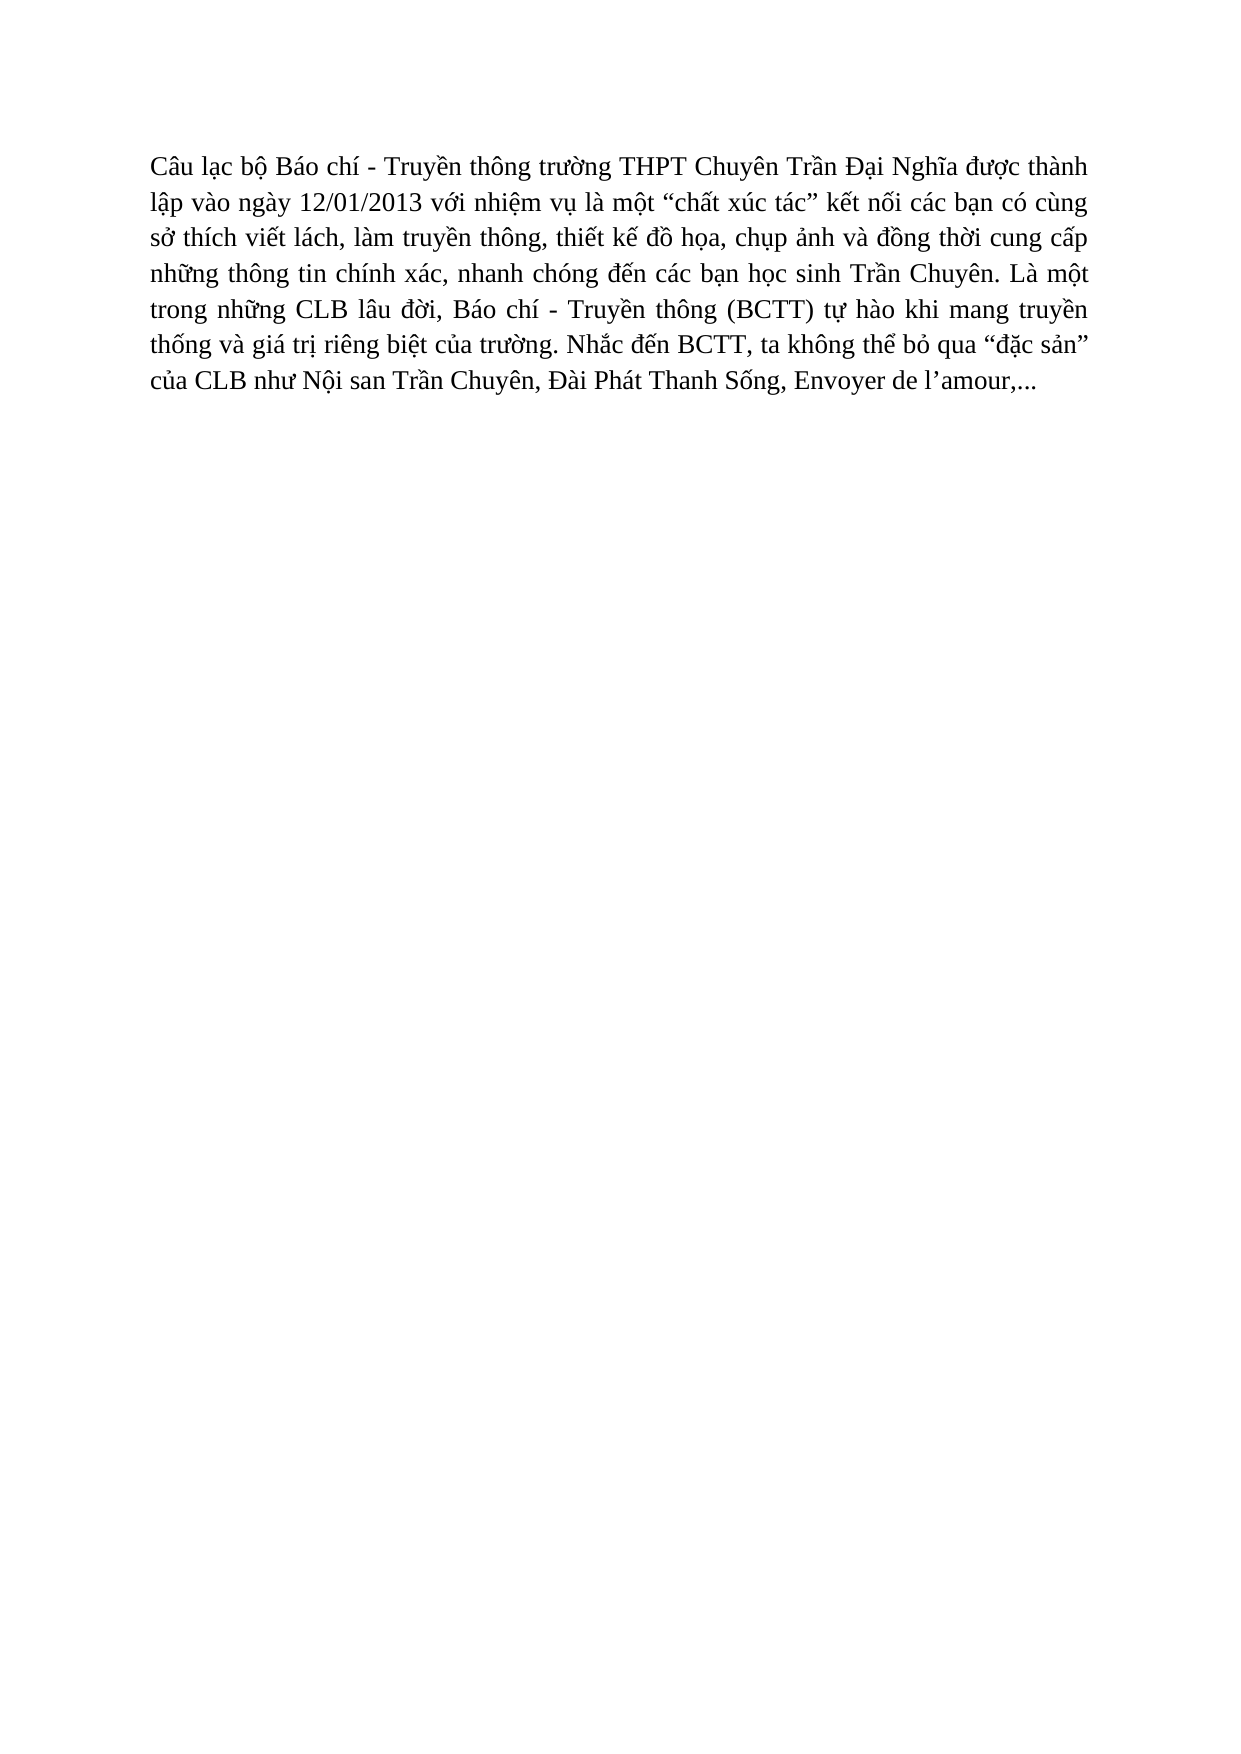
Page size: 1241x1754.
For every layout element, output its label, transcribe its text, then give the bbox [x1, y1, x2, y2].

text Câu lạc bộ Báo chí - Truyền thông trường THPT Chuyên Trần Đại Nghĩa được thành lập vào ngày 12/01/2013 với nhiệm vụ là một “chất xúc tác” kết nối các bạn có cùng sở thích viết lách, làm truyền thông, thiết kế đồ họa, chụp ảnh và đồng thời cung cấp những thông tin chính xác, nhanh chóng đến các bạn học sinh Trần Chuyên. Là một trong những CLB lâu đời, Báo chí - Truyền thông (BCTT) tự hào khi mang truyền thống và giá trị riêng biệt của trường. Nhắc đến BCTT, ta không thể bỏ qua “đặc sản” của CLB như Nội san Trần Chuyên, Đài Phát Thanh Sống, Envoyer de l’amour,... [150, 150, 1090, 396]
